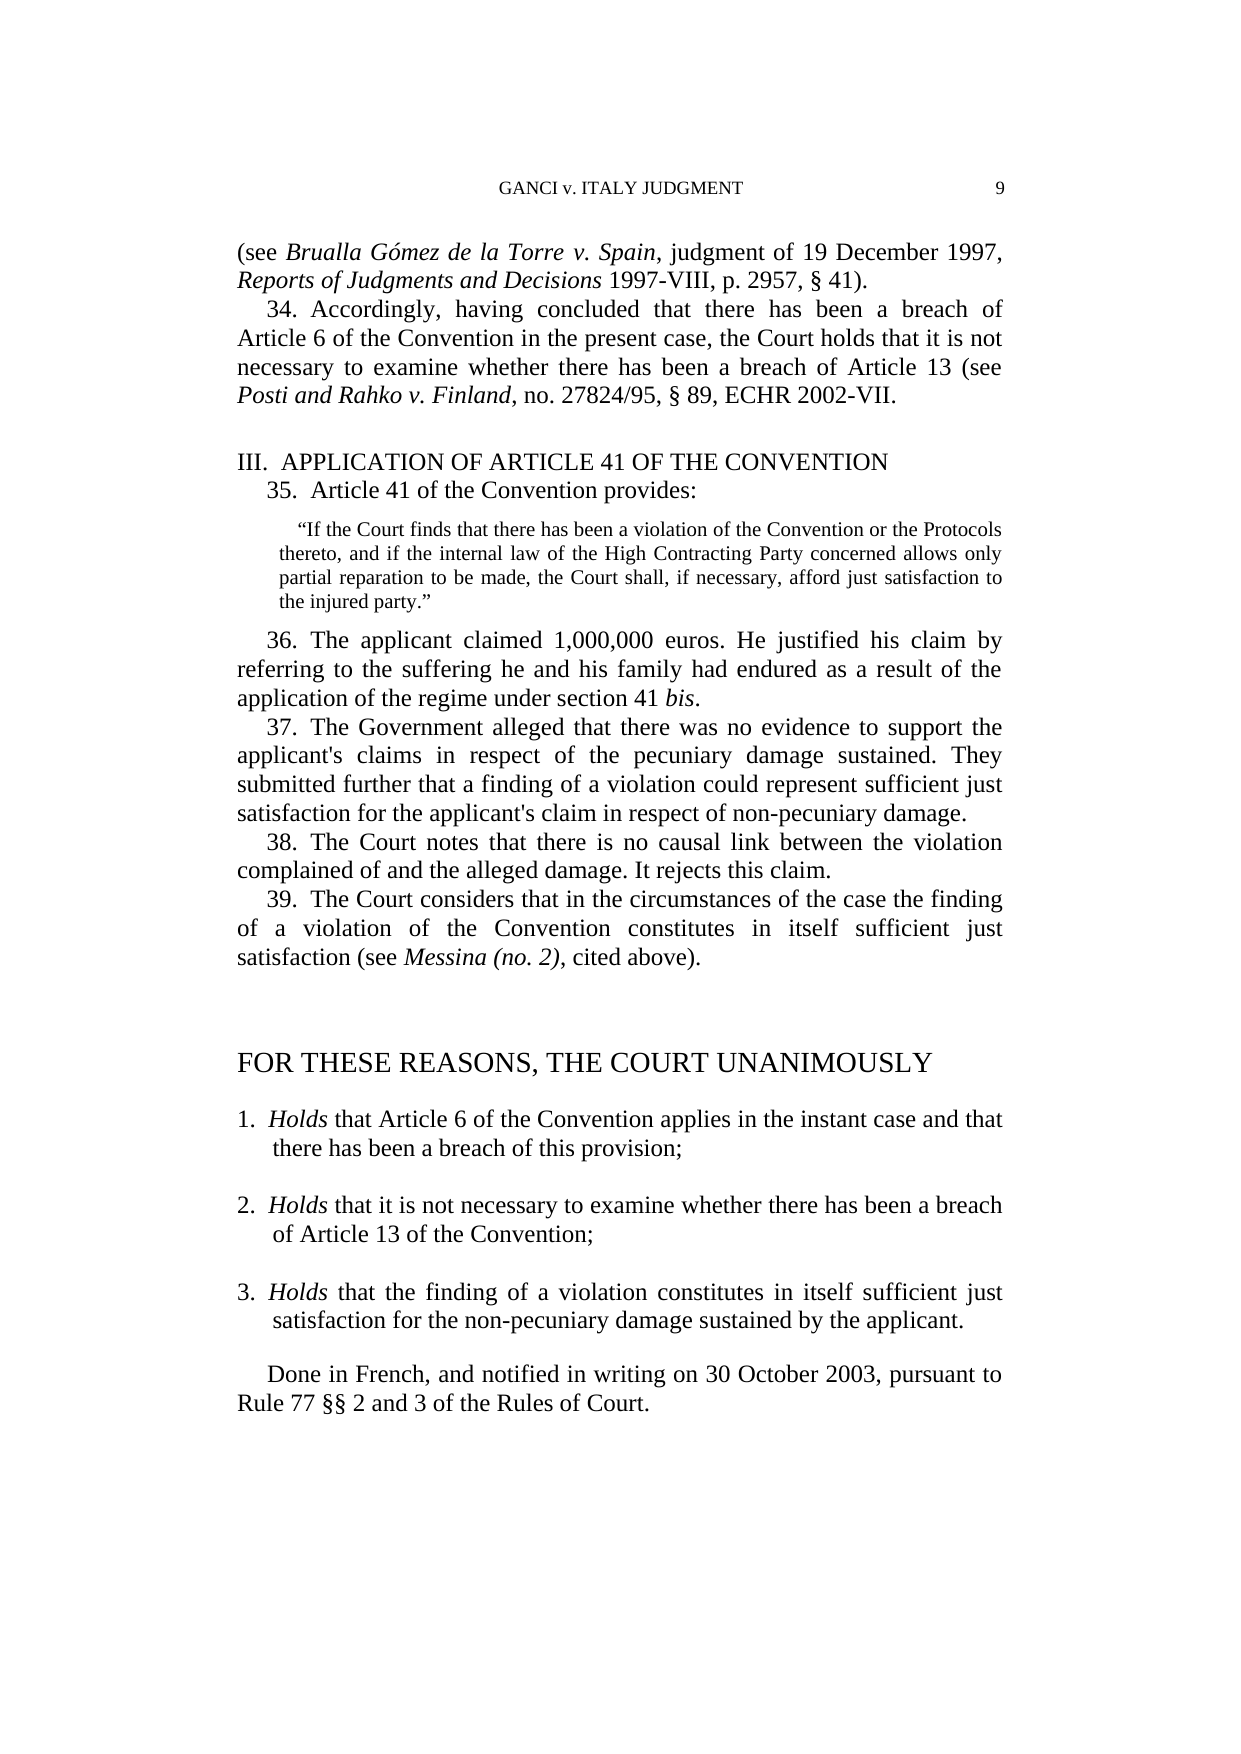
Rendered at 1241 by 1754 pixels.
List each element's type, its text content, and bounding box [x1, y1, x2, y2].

text 34. Accordingly, having concluded that there has been a breach of Article 6 of the Convention in the present case, the Court holds that it is not necessary to examine whether there has been a breach of Article 13 (see Posti and Rahko v. Finland, no. 27824/95, § 89, ECHR 2002-VII. [237, 294, 1003, 409]
text 35. Article 41 of the Convention provides: [237, 476, 1003, 504]
text Done in French, and notified in writing on , pursuant to Rule 77 §§ 2 and 3 of the Rules of Court. [237, 1359, 1003, 1417]
list 2. Holds that it is not necessary to examine whether there has been a breach of Article 13 of the Convention; [237, 1190, 1003, 1248]
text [237, 237, 1003, 294]
list 3. Holds that the finding of a violation constitutes in itself sufficient just satisfaction for the non-pecuniary damage sustained by the applicant. [237, 1277, 1003, 1334]
text 39. The Court considers that in the circumstances of the case the finding of a violation of the Convention constitutes in itself sufficient just satisfaction (see (no. 2), cited above). [237, 884, 1003, 971]
list 1. Holds that Article 6 of the Convention applies in the instant case and that there has been a breach of this provision; [237, 1104, 1003, 1162]
text 36. The applicant claimed 1,000,000 euros. He justified his claim by referring to the suffering he and his family had endured as a result of the application of the regime under section 41 bis. [237, 626, 1003, 712]
text FOR THESE REASONS, THE COURT UNANIMOUSLY [237, 1046, 1003, 1079]
text “If the Court finds that there has been a violation of the Convention or the Protocols thereto, and if the internal law of the High Contracting Party concerned allows only partial reparation to be made, the Court shall, if necessary, afford just satisfaction to the injured party.” [279, 517, 1003, 613]
text 37. The Government alleged that there was no evidence to support the applicant's claims in respect of the pecuniary damage sustained. They submitted further that a finding of a violation could represent sufficient just satisfaction for the applicant's claim in respect of non-pecuniary damage. [237, 712, 1003, 827]
text III. APPLICATION OF ARTICLE 41 OF THE CONVENTION [237, 447, 1003, 476]
text 38. The Court notes that there is no causal link between the violation complained of and the alleged damage. It rejects this claim. [237, 827, 1003, 884]
